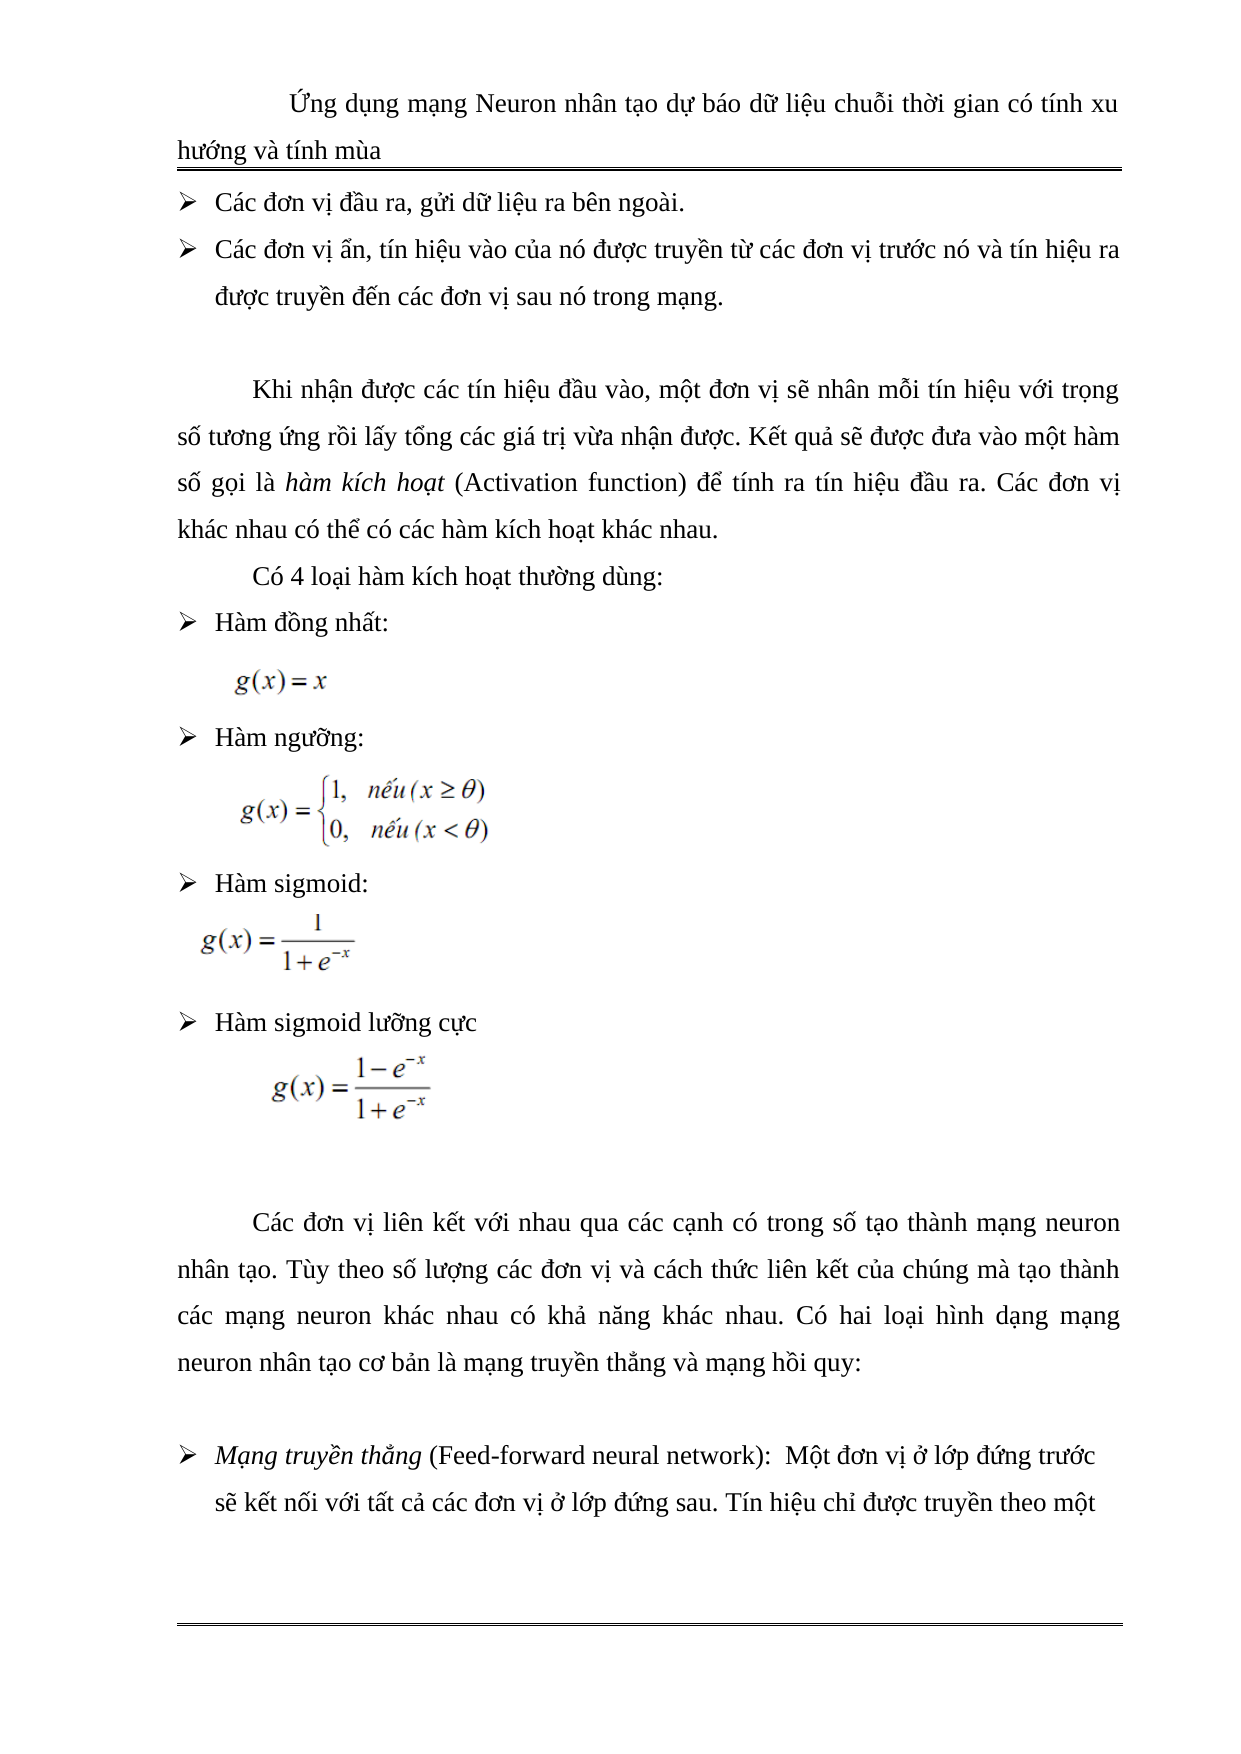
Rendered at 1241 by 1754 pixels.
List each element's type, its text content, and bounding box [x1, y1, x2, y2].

list Các đơn vị đầu ra, gửi dữ liệu ra bên ngoài. [177, 186, 1122, 217]
text Các đơn vị liên kết với nhau qua các cạnh có trong số tạo thành mạng neuron nhân tạo. Tùy theo số lượng các đơn vị và cách thức liên kết của chúng mà tạo thành các mạng neuron khác nhau có khả năng khác nhau. Có hai loại hình dạng mạng neuron nhân tạo cơ bản là mạng truyền thẳng và mạng hồi quy: [177, 1206, 1122, 1377]
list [177, 1439, 1122, 1517]
list Hàm sigmoid lưỡng cực [177, 1006, 1122, 1038]
list Hàm đồng nhất: [177, 606, 1122, 638]
text Khi nhận được các tín hiệu đầu vào, một đơn vị sẽ nhân mỗi tín hiệu với trọng số tương ứng rồi lấy tổng các giá trị vừa nhận được. Kết quả sẽ được đưa vào một hàm số gọi là hàm kích hoạt (Activation function) để tính ra tín hiệu đầu ra. Các đơn vị khác nhau có thể có các hàm kích hoạt khác nhau. [177, 373, 1122, 544]
list Các đơn vị ẩn, tín hiệu vào của nó được truyền từ các đơn vị trước nó và tín hiệu ra được truyền đến các đơn vị sau nó trong mạng. [177, 233, 1122, 311]
picture [214, 653, 368, 706]
picture [177, 914, 408, 991]
list Hàm ngưỡng: [177, 721, 1122, 752]
list Hàm sigmoid: [177, 867, 1122, 898]
picture [210, 1053, 454, 1144]
picture [214, 767, 508, 852]
text Có 4 loại hàm kích hoạt thường dùng: [177, 560, 1122, 591]
